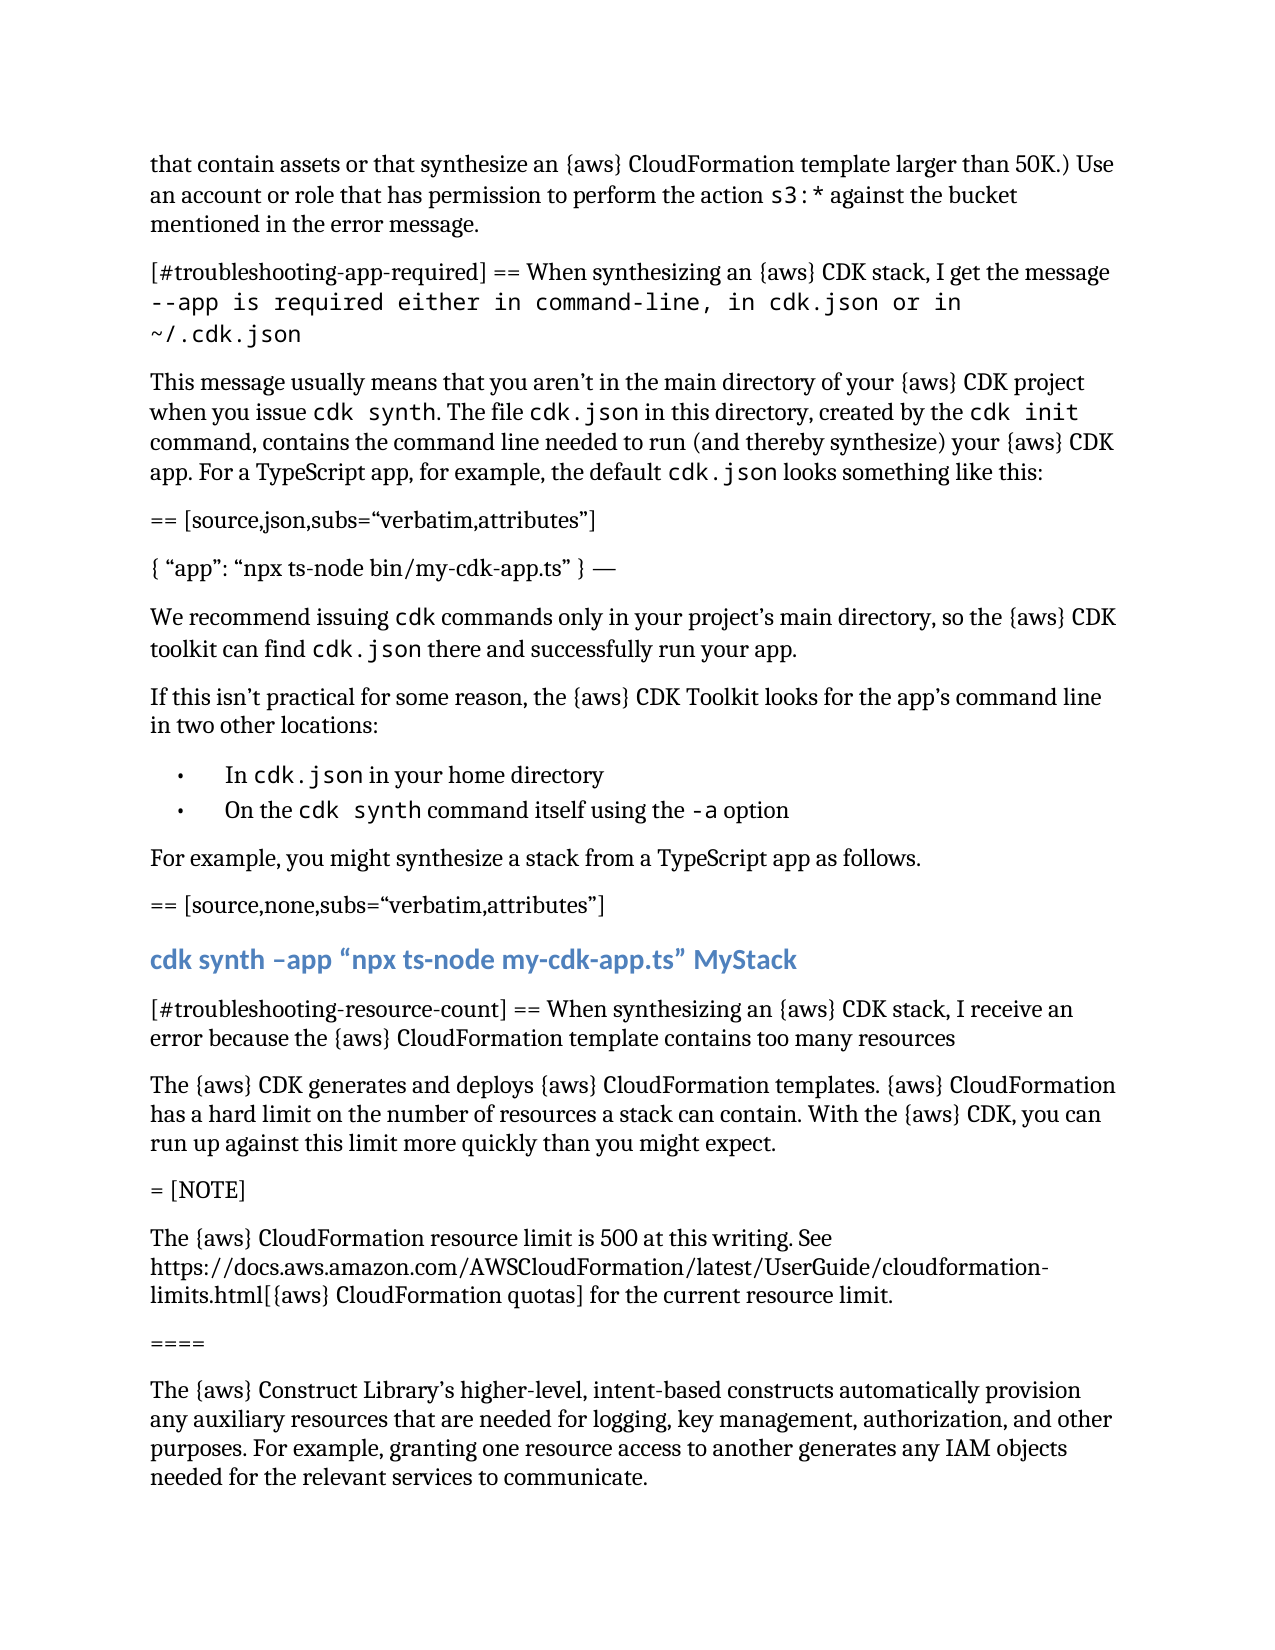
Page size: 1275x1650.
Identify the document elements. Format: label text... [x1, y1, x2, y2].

text The {aws} CDK generates and deploys {aws} CloudFormation templates. {aws} CloudFormation has a hard limit on the number of resources a stack can contain. With the {aws} CDK, you can run up against this limit more quickly than you might expect. [150, 1071, 1125, 1158]
text { “app”: “npx ts-node bin/my-cdk-app.ts” } — [150, 554, 1125, 582]
text == [source,json,subs=“verbatim,attributes”] [150, 506, 1125, 535]
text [150, 150, 1125, 239]
subtitle cdk synth –app “npx ts-node my-cdk-app.ts” MyStack [150, 941, 1125, 976]
text = [NOTE] [150, 1176, 1125, 1205]
text [#troubleshooting-resource-count] == When synthesizing an {aws} CDK stack, I receive an error because the {aws} CloudFormation template contains too many resources [150, 995, 1125, 1053]
text The {aws} CloudFormation resource limit is 500 at this writing. See https://docs.aws.amazon.com/AWSCloudFormation/latest/UserGuide/cloudformation-limits.html[{aws} CloudFormation quotas] for the current resource limit. [150, 1224, 1125, 1310]
text ==== [150, 1329, 1125, 1358]
list On the cdk synth command itself using the -a option [175, 794, 1125, 825]
text [#troubleshooting-app-required] == When synthesizing an {aws} CDK stack, I get the message --app is required either in command-line, in cdk.json or in ~/.cdk.json [150, 257, 1125, 349]
text If this isn’t practical for some reason, the {aws} CDK Toolkit looks for the app’s command line in two other locations: [150, 682, 1125, 740]
text This message usually means that you aren’t in the main directory of your {aws} CDK project when you issue cdk synth. The file cdk.json in this directory, created by the cdk init command, contains the command line needed to run (and thereby synthesize) your {aws} CDK app. For a TypeScript app, for example, the default cdk.json looks something like this: [150, 367, 1125, 487]
text We recommend issuing cdk commands only in your project’s main directory, so the {aws} CDK toolkit can find cdk.json there and successfully run your app. [150, 601, 1125, 664]
text The {aws} Construct Library’s higher-level, intent-based constructs automatically provision any auxiliary resources that are needed for logging, key management, authorization, and other purposes. For example, granting one resource access to another generates any IAM objects needed for the relevant services to communicate. [150, 1376, 1125, 1491]
list In cdk.json in your home directory [175, 759, 1125, 790]
text == [source,none,subs=“verbatim,attributes”] [150, 891, 1125, 920]
text For example, you might synthesize a stack from a TypeScript app as follows. [150, 844, 1125, 872]
